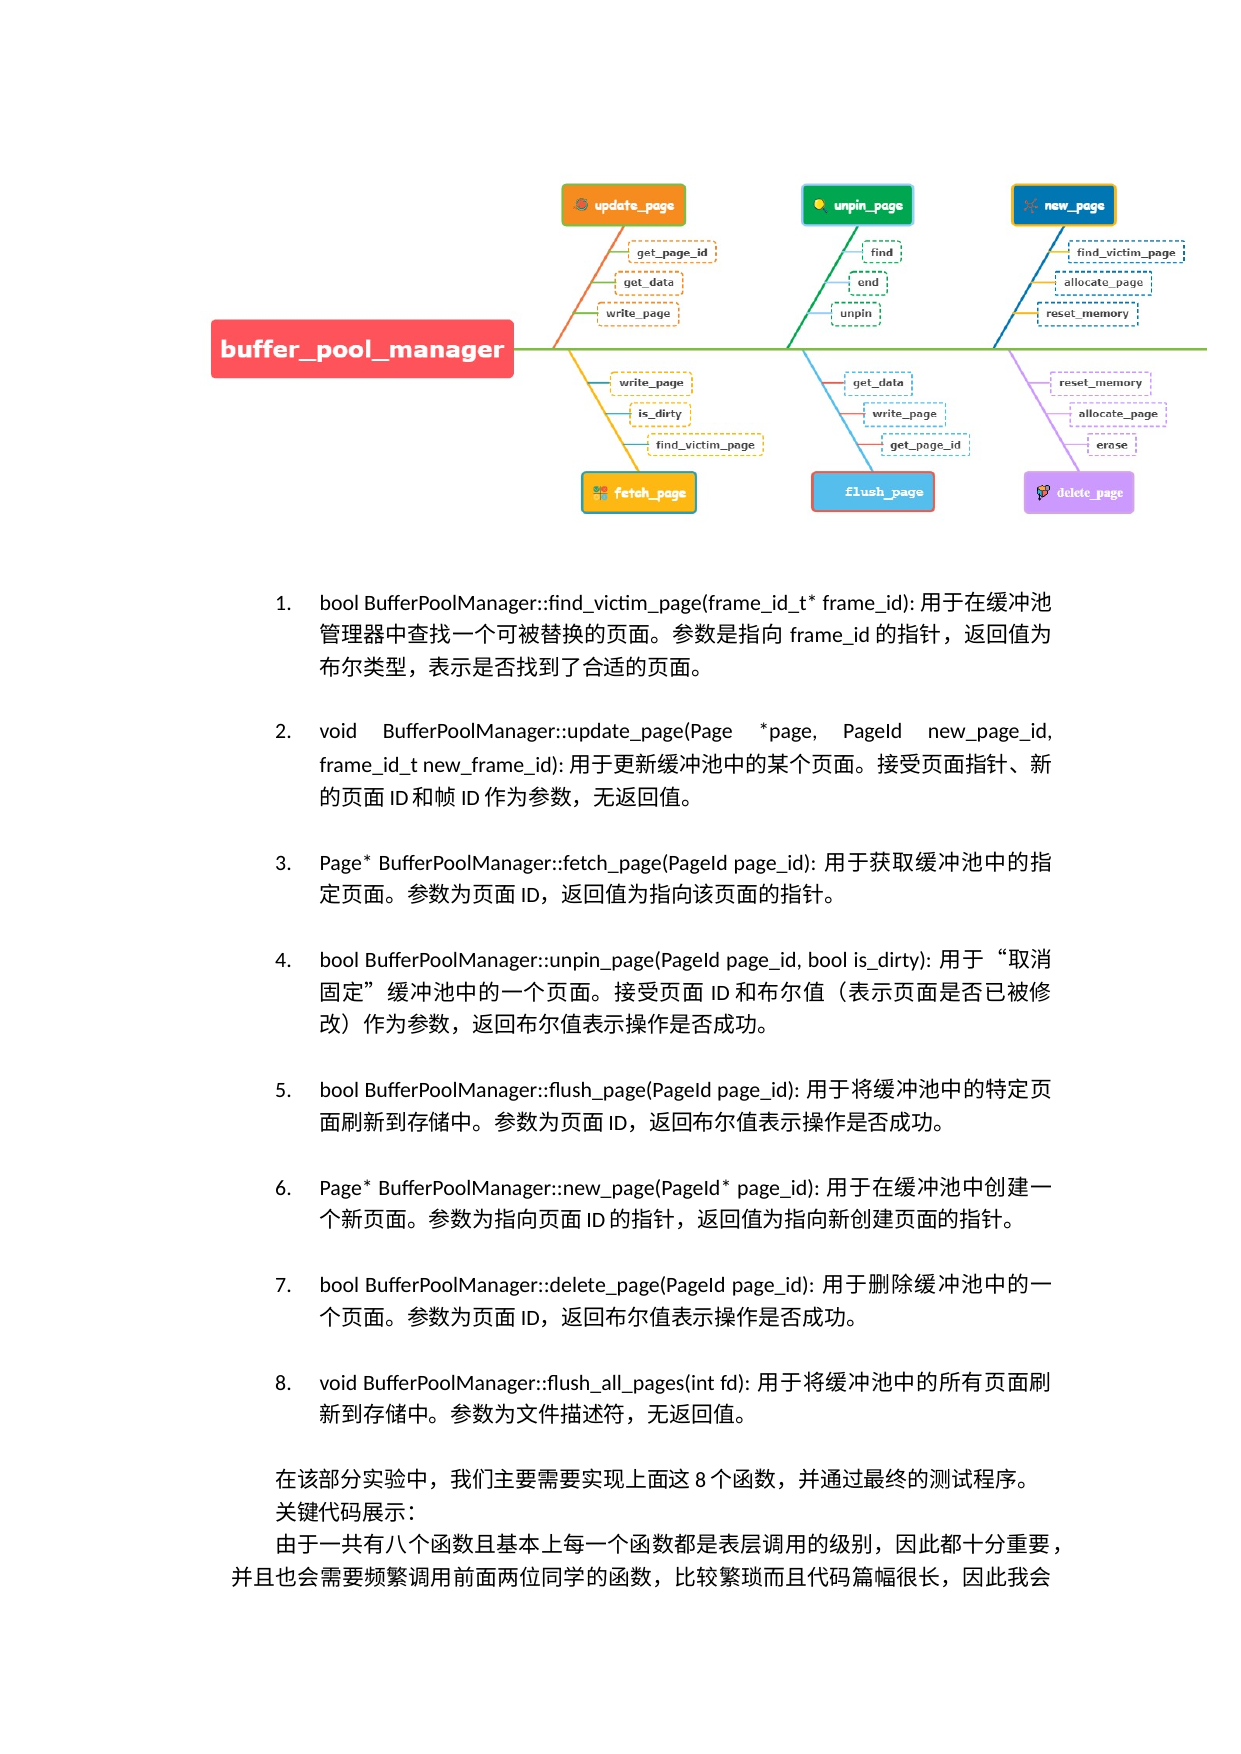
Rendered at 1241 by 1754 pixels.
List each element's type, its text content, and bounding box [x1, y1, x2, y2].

picture [187, 162, 1207, 536]
text 关键代码展示： [231, 1494, 1053, 1527]
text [231, 1527, 1053, 1592]
list Page* BufferPoolManager::new_page(PageId* page_id): 用于在缓冲池中创建一个新页面。参数为指向页面ID的指针，返回值为指向新创建页面的指针。 [275, 1169, 1053, 1234]
list void BufferPoolManager::update_page(Page *page, PageId new_page_id, frame_id_t new_frame_id): 用于更新缓冲池中的某个页面。接受页面指针、新的页面ID和帧ID作为参数，无返回值。 [275, 714, 1053, 812]
list void BufferPoolManager::flush_all_pages(int fd): 用于将缓冲池中的所有页面刷新到存储中。参数为文件描述符，无返回值。 [275, 1364, 1053, 1429]
text 在该部分实验中，我们主要需要实现上面这8个函数，并通过最终的测试程序。 [231, 1462, 1053, 1494]
list bool BufferPoolManager::delete_page(PageId page_id): 用于删除缓冲池中的一个页面。参数为页面ID，返回布尔值表示操作是否成功。 [275, 1267, 1053, 1332]
list Page* BufferPoolManager::fetch_page(PageId page_id): 用于获取缓冲池中的指定页面。参数为页面ID，返回值为指向该页面的指针。 [275, 844, 1053, 909]
list bool BufferPoolManager::flush_page(PageId page_id): 用于将缓冲池中的特定页面刷新到存储中。参数为页面ID，返回布尔值表示操作是否成功。 [275, 1072, 1053, 1137]
list bool BufferPoolManager::find_victim_page(frame_id_t* frame_id): 用于在缓冲池管理器中查找一个可被替换的页面。参数是指向 frame_id 的指针，返回值为布尔类型，表示是否找到了合适的页面。 [275, 584, 1053, 682]
list bool BufferPoolManager::unpin_page(PageId page_id, bool is_dirty): 用于“取消固定”缓冲池中的一个页面。接受页面ID和布尔值（表示页面是否已被修改）作为参数，返回布尔值表示操作是否成功。 [275, 942, 1053, 1039]
